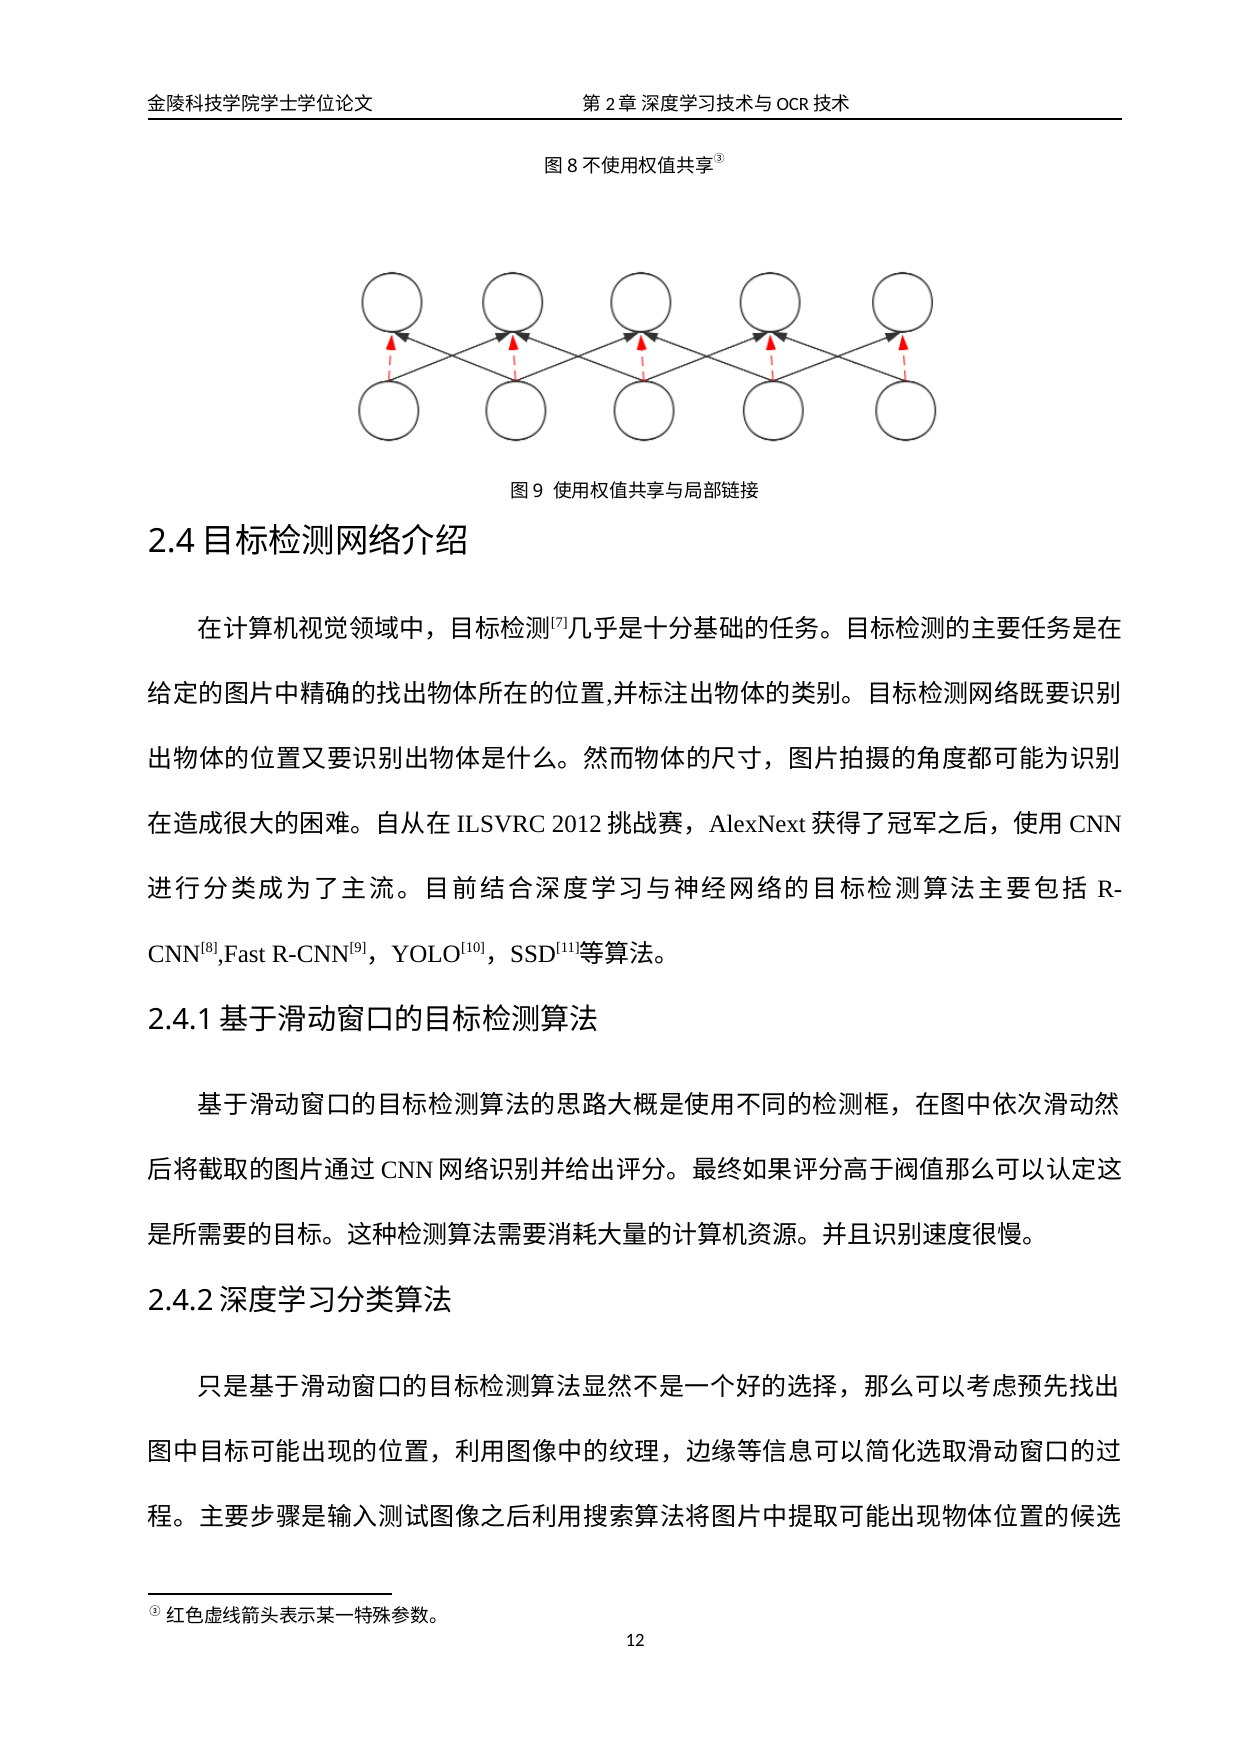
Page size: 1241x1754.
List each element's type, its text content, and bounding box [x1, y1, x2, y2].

text 在计算机视觉领域中，目标检测[7]几乎是十分基础的任务。目标检测的主要任务是在给定的图片中精确的找出物体所在的位置,并标注出物体的类别。目标检测网络既要识别出物体的位置又要识别出物体是什么。然而物体的尺寸，图片拍摄的角度都可能为识别在造成很大的困难。自从在ILSVRC 2012挑战赛，AlexNext获得了冠军之后，使用CNN进行分类成为了主流。目前结合深度学习与神经网络的目标检测算法主要包括R-CNN[8],Fast R-CNN[9]，YOLO[10]，SSD[11]等算法。 [148, 594, 1122, 984]
text 2.4目标检测网络介绍 [148, 505, 1122, 570]
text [148, 1352, 1122, 1547]
table_cell 图9 使用权值共享与局部链接 [148, 473, 1121, 505]
text 2.4.1基于滑动窗口的目标检测算法 [148, 984, 1122, 1049]
table_cell 图8 不使用权值共享 [148, 148, 1121, 180]
table_header [148, 213, 1121, 473]
picture [258, 212, 1011, 468]
text 基于滑动窗口的目标检测算法的思路大概是使用不同的检测框，在图中依次滑动然后将截取的图片通过CNN网络识别并给出评分。最终如果评分高于阀值那么可以认定这是所需要的目标。这种检测算法需要消耗大量的计算机资源。并且识别速度很慢。 [148, 1071, 1122, 1266]
text 2.4.2深度学习分类算法 [148, 1266, 1122, 1331]
